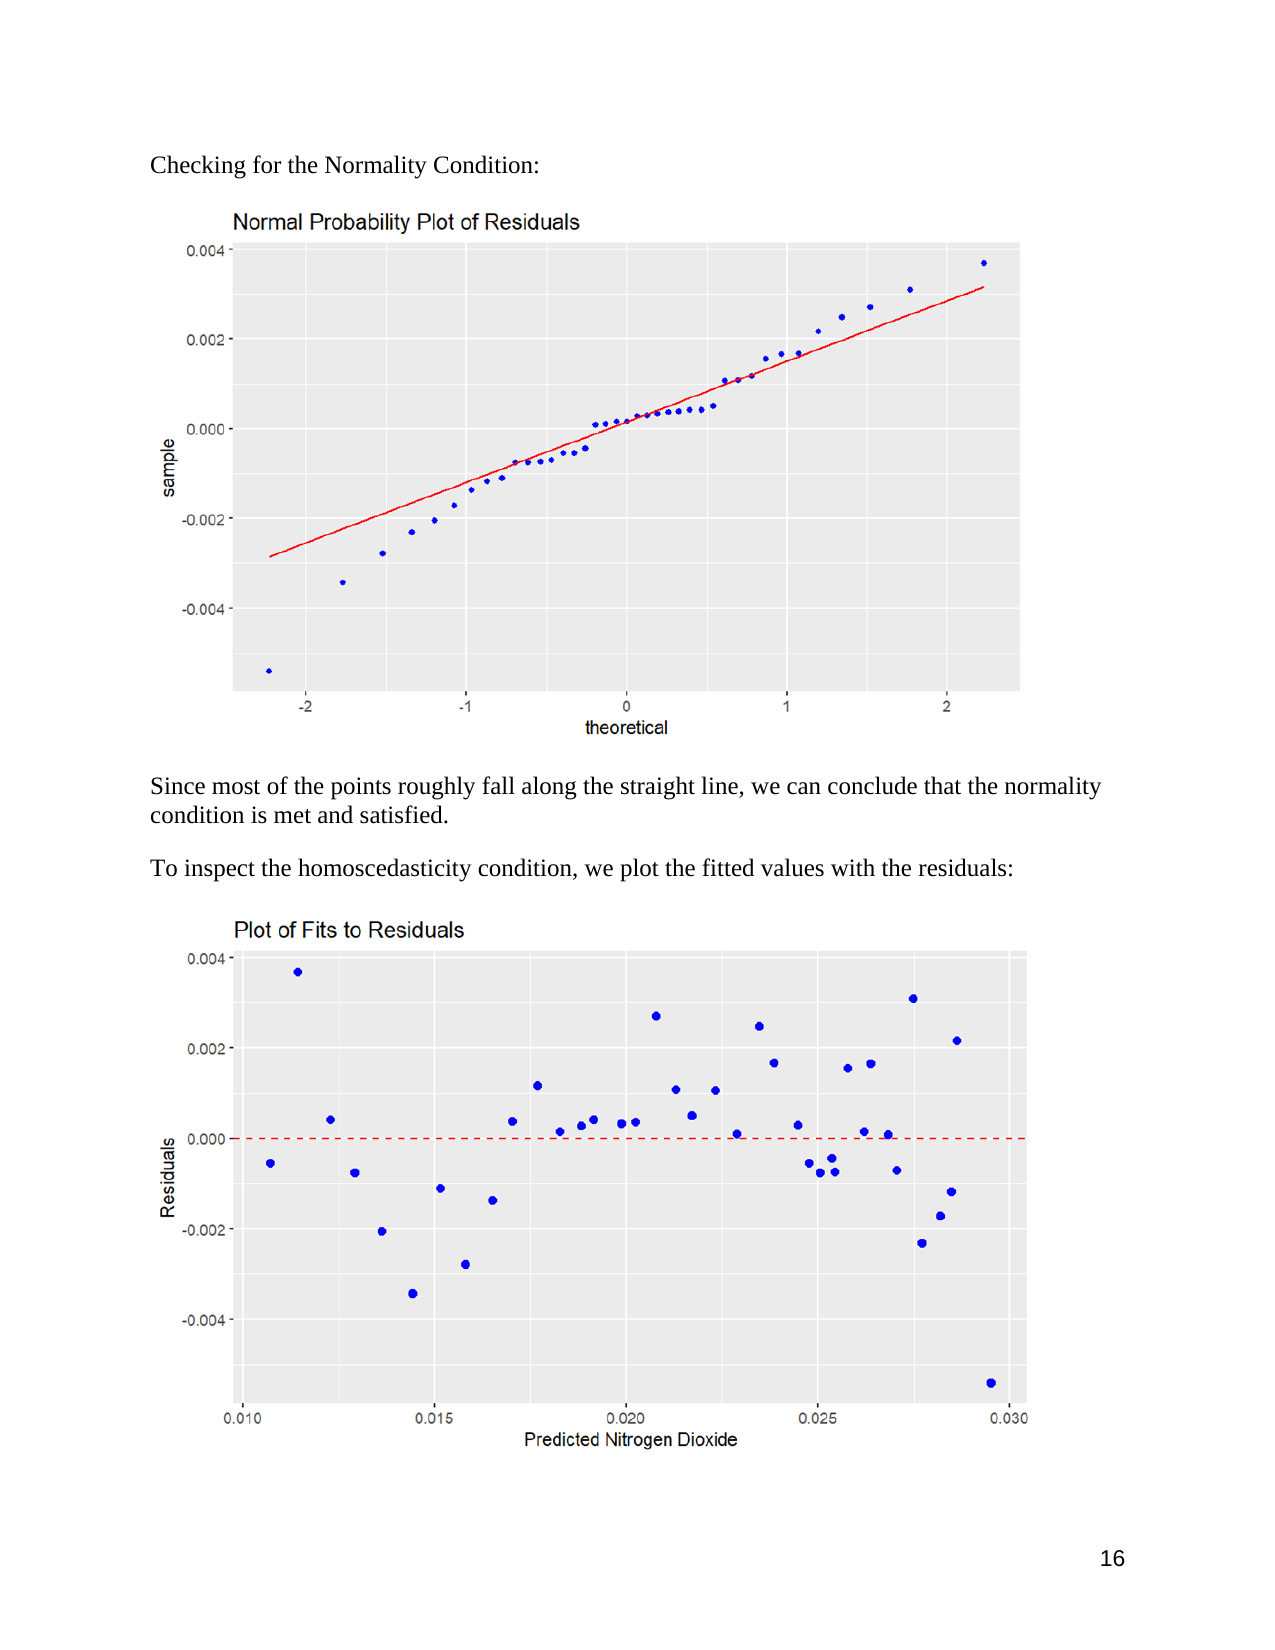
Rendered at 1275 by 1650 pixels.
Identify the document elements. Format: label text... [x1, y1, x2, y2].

picture [150, 911, 1036, 1458]
text To inspect the homoscedasticity condition, we plot the fitted values with the residuals: [150, 853, 1125, 882]
text Checking for the Normality Condition: [150, 150, 1125, 179]
picture [150, 203, 1029, 746]
text Since most of the points roughly fall along the straight line, we can conclude that the normality condition is met and satisfied. [150, 771, 1125, 828]
